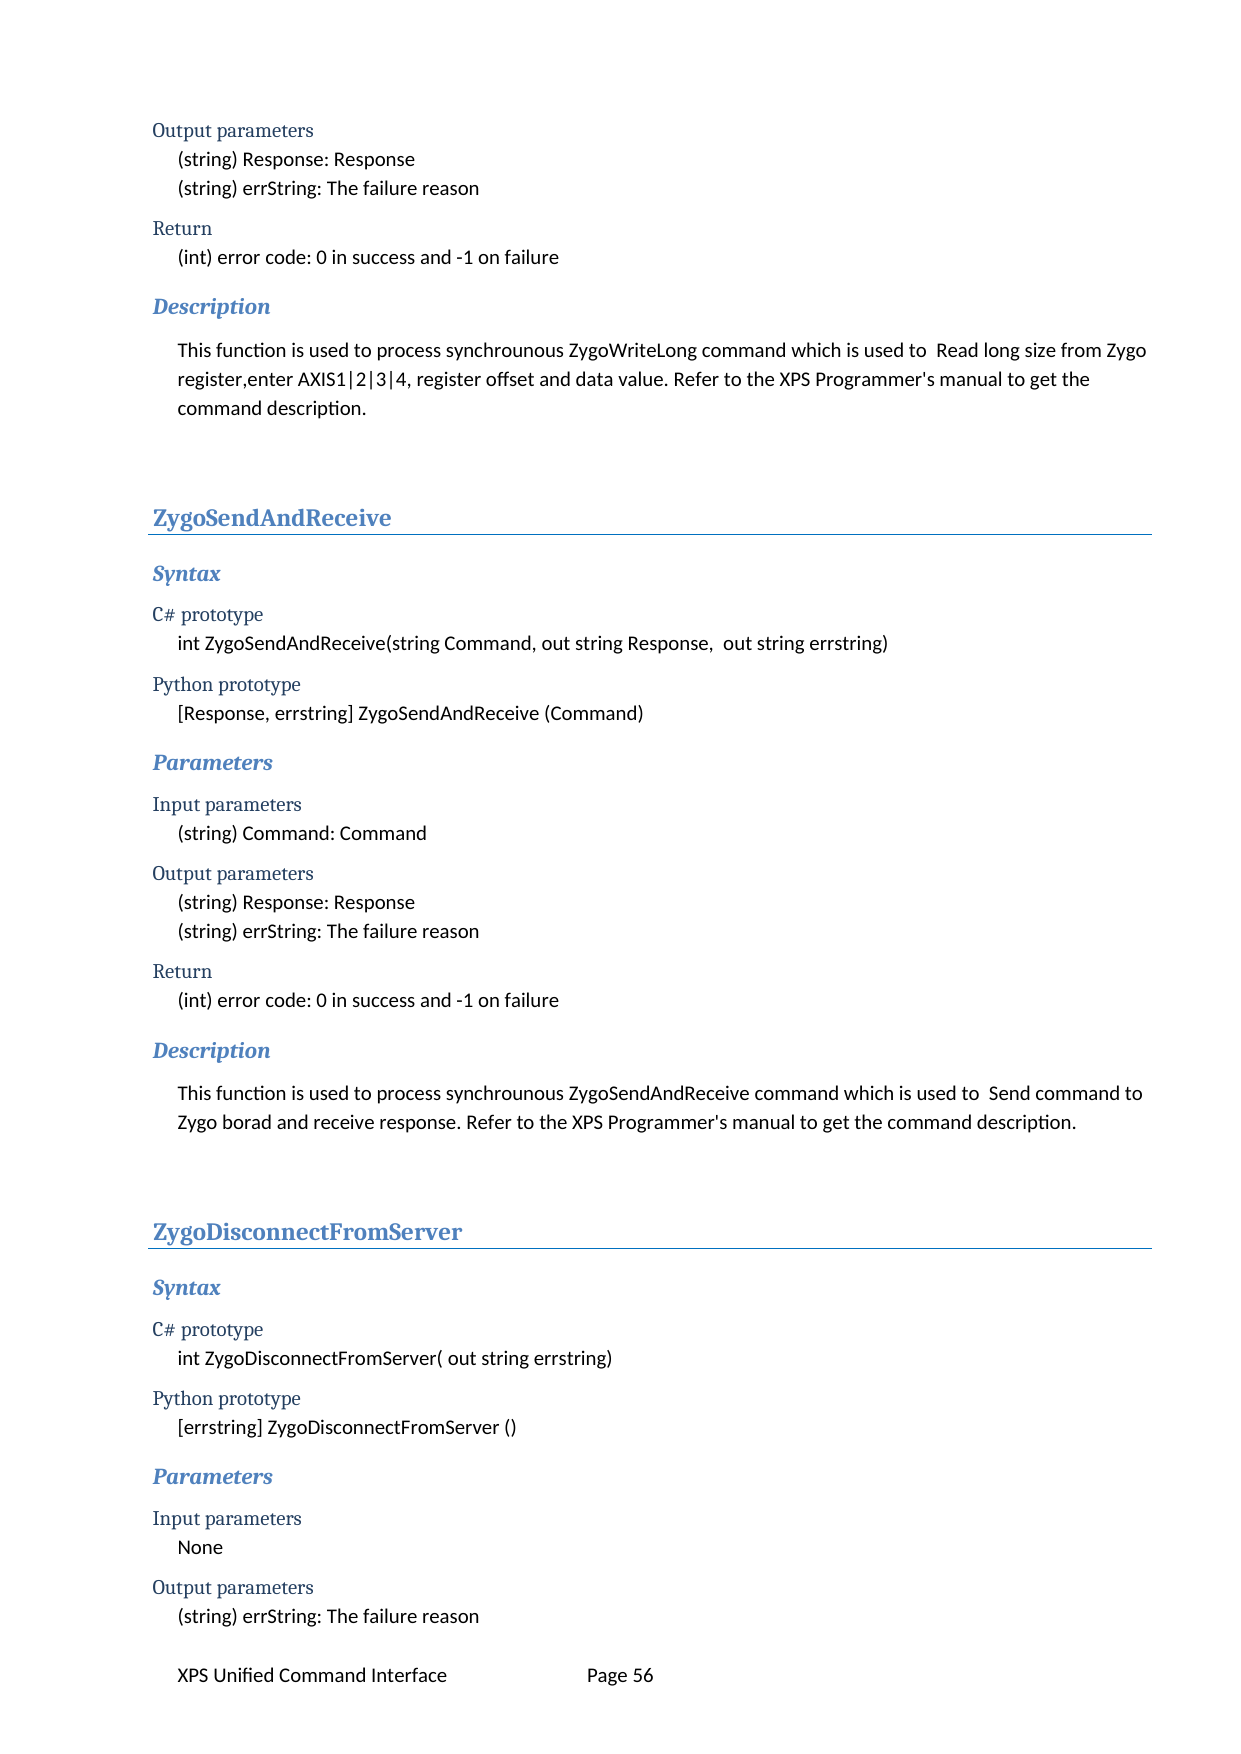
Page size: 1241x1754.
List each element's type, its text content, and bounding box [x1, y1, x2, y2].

subtitle ZygoDisconnectFromServer [148, 1218, 1152, 1248]
subtitle Output parameters [148, 118, 1152, 142]
subtitle Description [148, 1037, 1152, 1064]
subtitle Python prototype [148, 1387, 1152, 1411]
text (int) error code: 0 in success and -1 on failure [177, 244, 1152, 269]
text None [177, 1534, 1152, 1560]
text int ZygoSendAndReceive(string Command, out string Response, out string errstring) [177, 631, 1152, 656]
text (string) errString: The failure reason [177, 918, 1152, 944]
subtitle Output parameters [148, 1576, 1152, 1600]
subtitle C# prototype [148, 603, 1152, 627]
subtitle Parameters [148, 1464, 1152, 1490]
text (string) errString: The failure reason [177, 1603, 1152, 1629]
text (string) Response: Response [177, 889, 1152, 914]
subtitle Input parameters [148, 792, 1152, 816]
subtitle Parameters [148, 750, 1152, 776]
text (int) error code: 0 in success and -1 on failure [177, 987, 1152, 1013]
subtitle Description [148, 294, 1152, 320]
subtitle Return [148, 960, 1152, 984]
subtitle Output parameters [148, 862, 1152, 886]
text (string) Command: Command [177, 820, 1152, 845]
text [Response, errstring] ZygoSendAndReceive (Command) [177, 700, 1152, 725]
subtitle Syntax [148, 1275, 1152, 1301]
text [errstring] ZygoDisconnectFromServer () [177, 1414, 1152, 1439]
subtitle Syntax [148, 560, 1152, 587]
subtitle Return [148, 217, 1152, 241]
subtitle Input parameters [148, 1507, 1152, 1531]
text int ZygoDisconnectFromServer( out string errstring) [177, 1345, 1152, 1370]
text This function is used to process synchrounous ZygoSendAndReceive command which is used to Send command to Zygo borad and receive response. Refer to the XPS Programmer's manual to get the command description. [177, 1080, 1152, 1135]
subtitle Python prototype [148, 672, 1152, 696]
subtitle C# prototype [148, 1317, 1152, 1341]
text This function is used to process synchrounous ZygoWriteLong command which is used to Read long size from Zygo register,enter AXIS1|2|3|4, register offset and data value. Refer to the XPS Programmer's manual to get the command description. [177, 337, 1152, 421]
text (string) errString: The failure reason [177, 175, 1152, 200]
subtitle ZygoSendAndReceive [148, 503, 1152, 534]
text (string) Response: Response [177, 146, 1152, 171]
